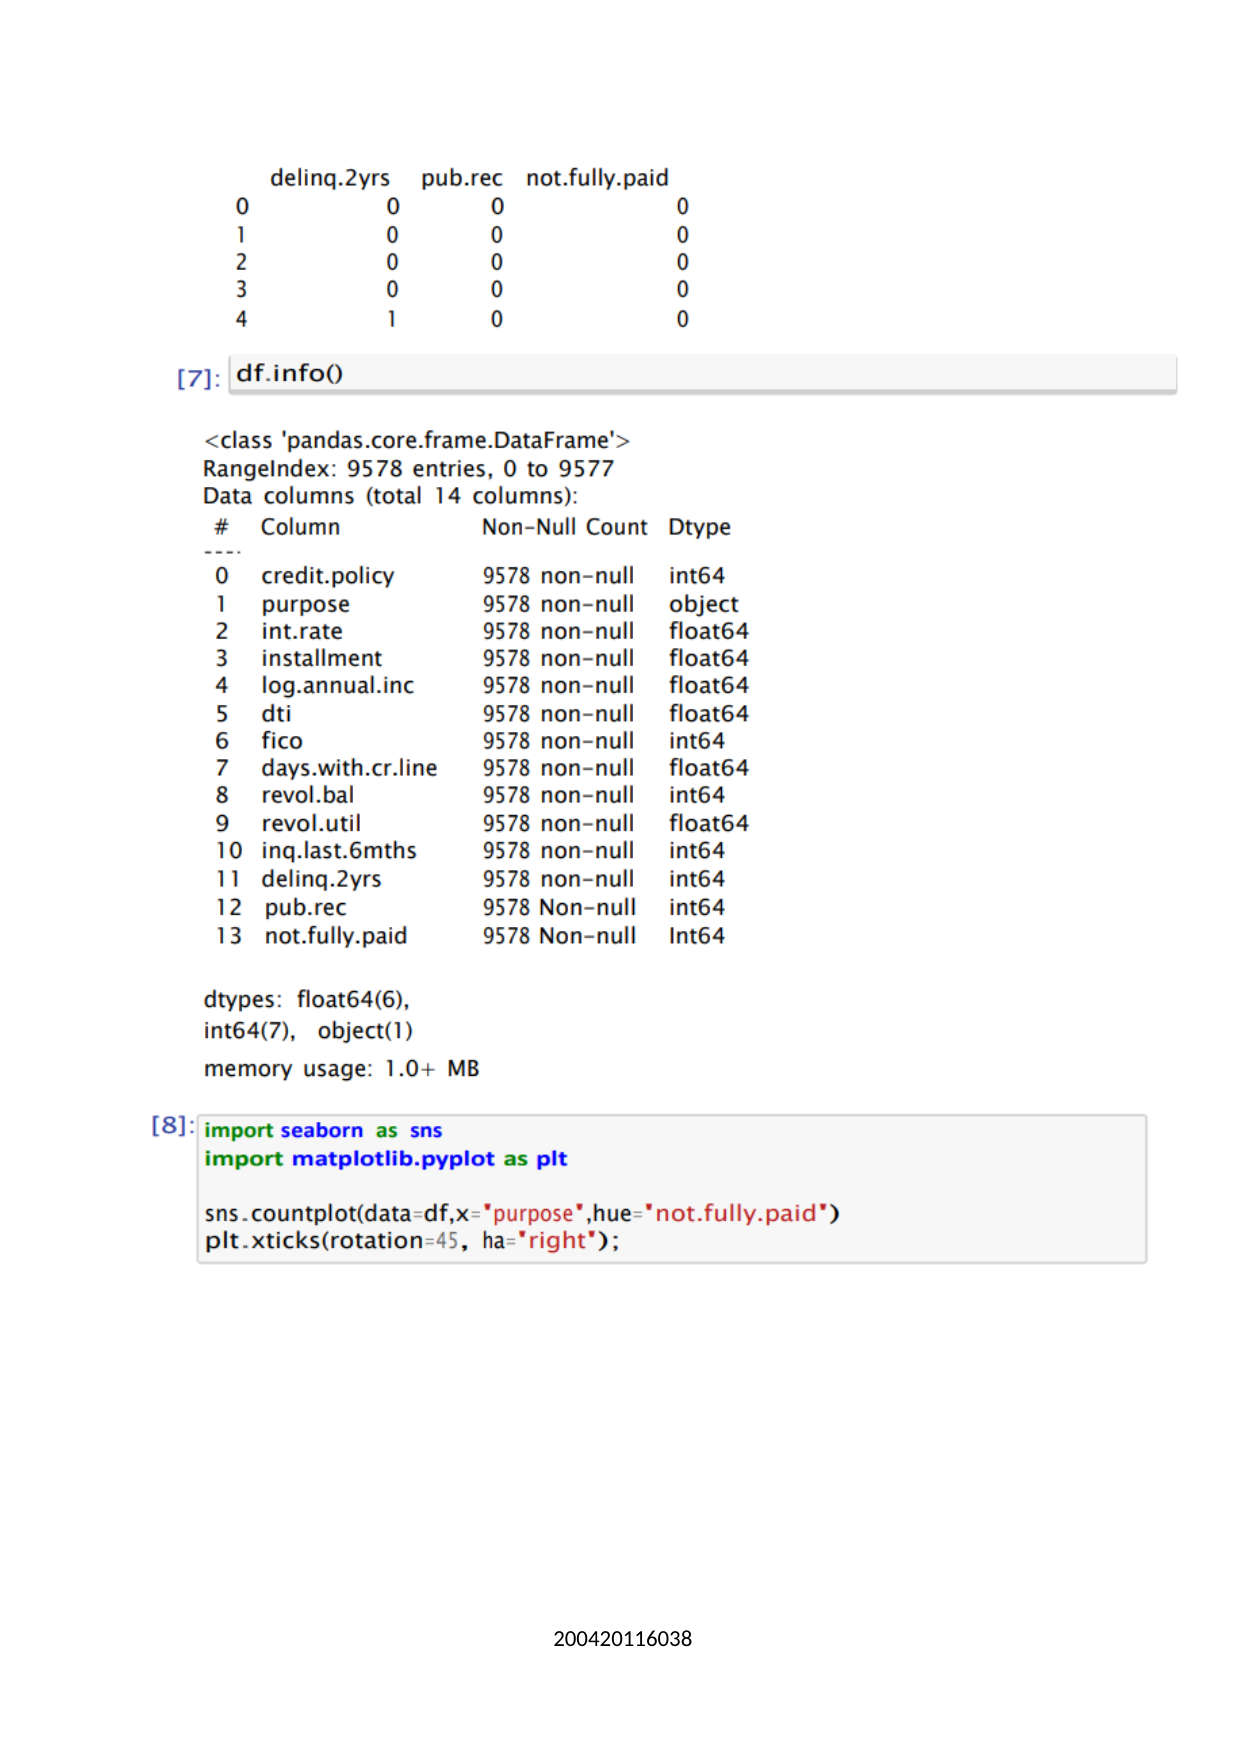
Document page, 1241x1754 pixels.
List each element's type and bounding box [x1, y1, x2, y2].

picture [150, 421, 1241, 1297]
picture [150, 150, 1202, 403]
